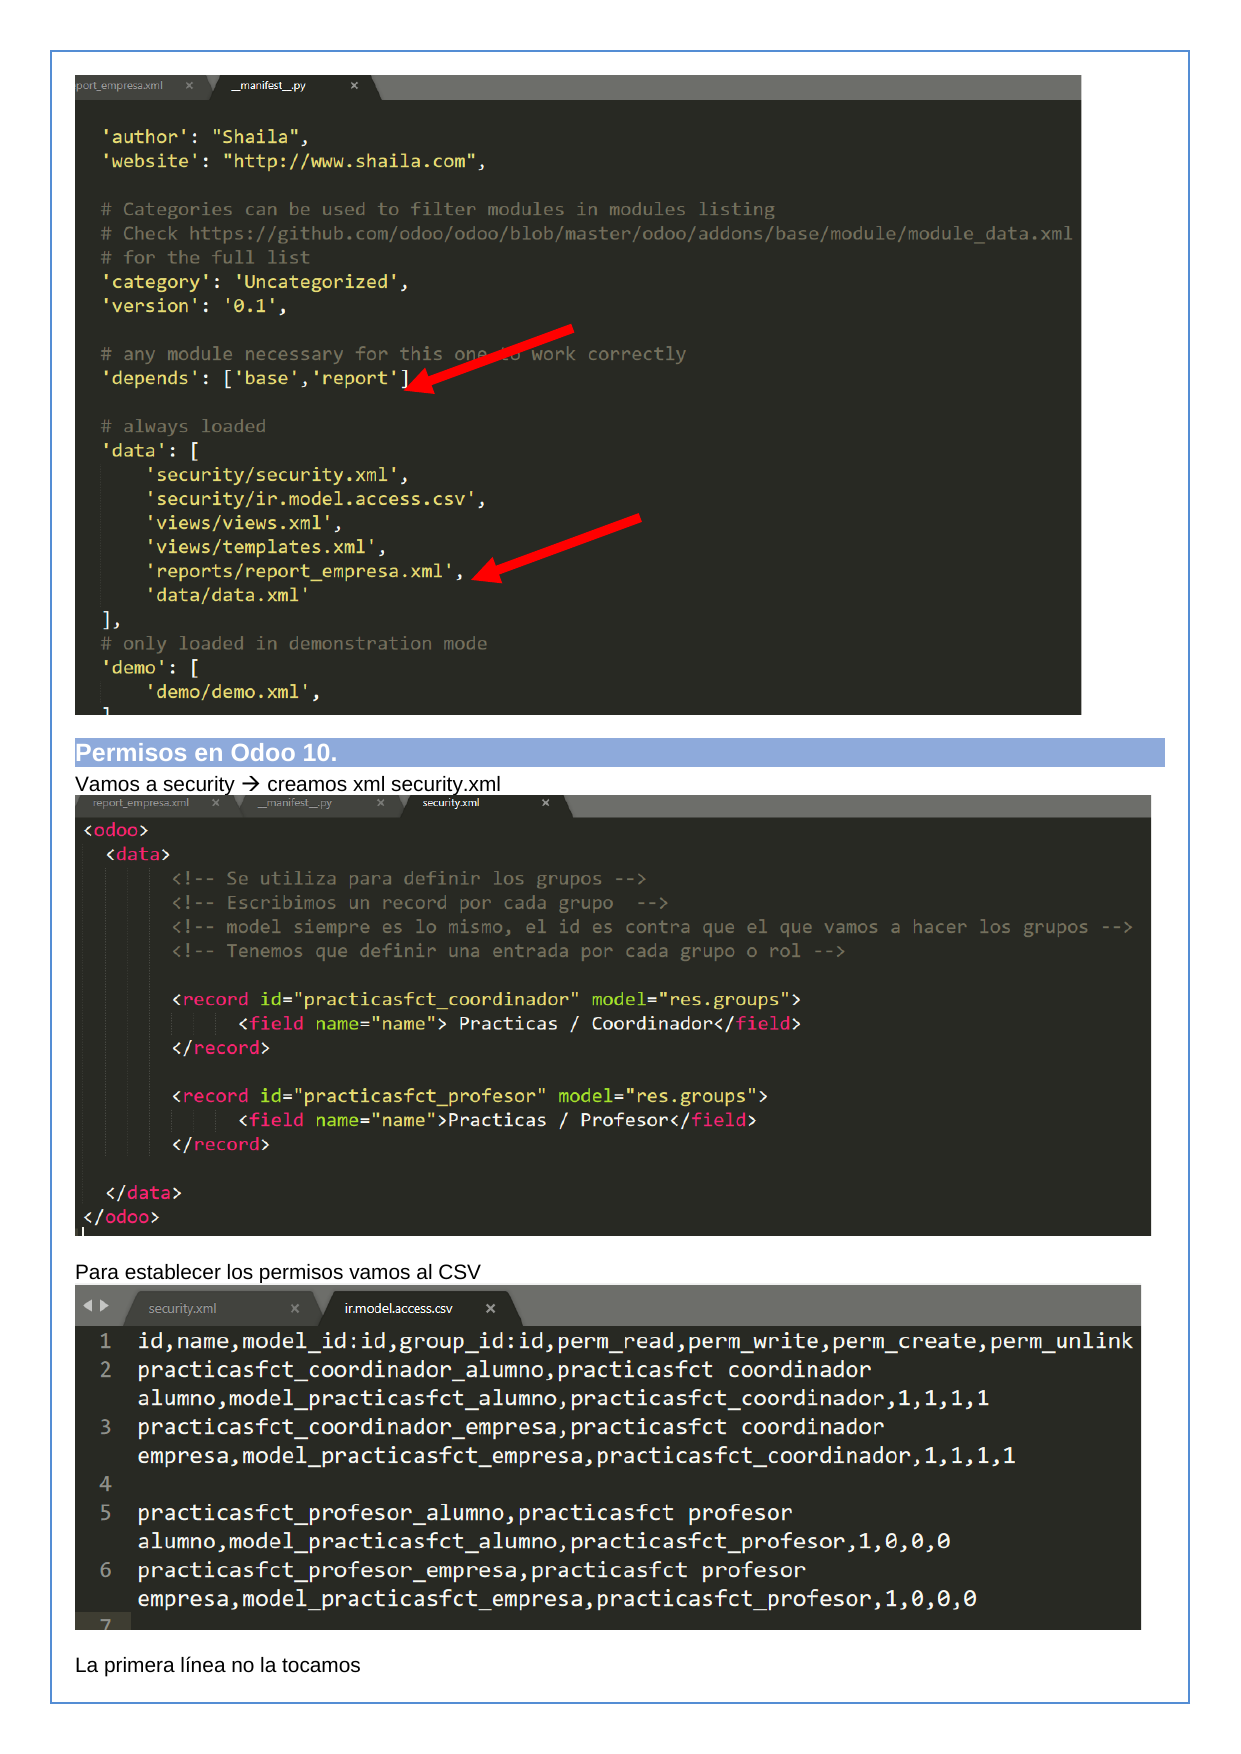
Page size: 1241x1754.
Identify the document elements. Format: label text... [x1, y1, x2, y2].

picture [75, 795, 1152, 1236]
text Vamos a security creamos xml security.xml [75, 771, 1165, 796]
text La primera línea no la tocamos [75, 1653, 1165, 1677]
text Para establecer los permisos vamos al CSV [75, 1260, 1165, 1284]
picture [75, 1283, 1142, 1630]
title Permisos en Odoo 10. [75, 738, 1165, 767]
picture [75, 75, 1082, 715]
